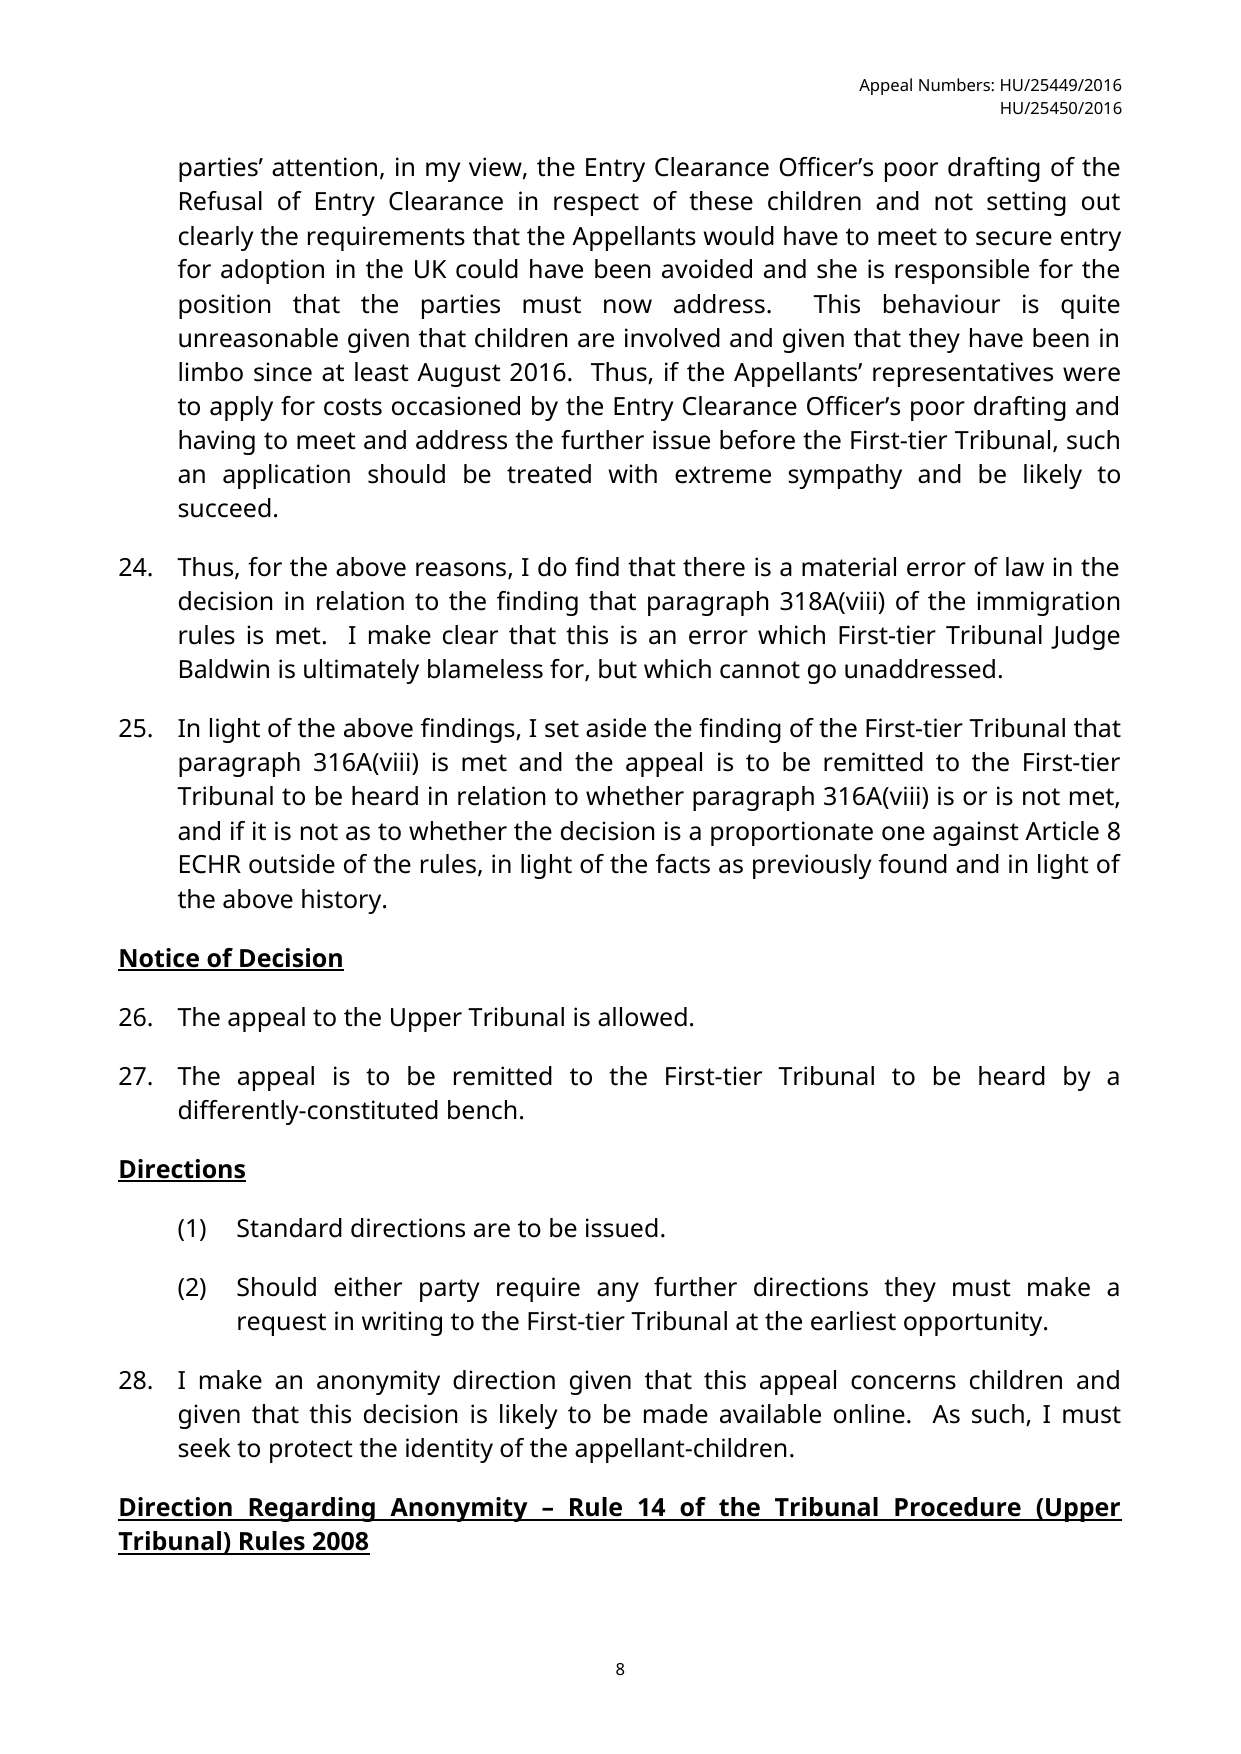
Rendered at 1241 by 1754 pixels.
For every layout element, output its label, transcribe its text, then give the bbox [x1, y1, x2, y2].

text (2) Should either party require any further directions they must make a request in writing to the First-tier Tribunal at the earliest opportunity. [177, 1270, 1122, 1338]
text Direction Regarding Anonymity – Rule 14 of the Tribunal Procedure (Upper Tribunal) Rules 2008 [118, 1521, 1122, 1558]
text Notice of Decision [118, 940, 1122, 974]
list In light of the above findings, I set aside the finding of the First-tier Tribunal that paragraph 316A(viii) is met and the appeal is to be remitted to the First-tier Tribunal to be heard in relation to whether paragraph 316A(viii) is or is not met, and if it is not as to whether the decision is a proportionate one against Article 8 ECHR outside of the rules, in light of the facts as previously found and in light of the above history. [118, 711, 1122, 915]
text Directions [118, 1152, 1122, 1186]
text Direction Regarding Anonymity – Rule 14 of the Tribunal Procedure (Upper Tribunal) Rules 2008 [118, 1490, 1122, 1519]
list The appeal is to be remitted to the First-tier Tribunal to be heard by a differently-constituted bench. [118, 1058, 1122, 1127]
text (1) Standard directions are to be issued. [177, 1211, 1122, 1245]
list I make an anonymity direction given that this appeal concerns children and given that this decision is likely to be made available online. As such, I must seek to protect the identity of the appellant-children. [118, 1363, 1122, 1465]
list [118, 150, 1122, 525]
list Thus, for the above reasons, I do find that there is a material error of law in the decision in relation to the finding that paragraph 318A(viii) of the immigration rules is met. I make clear that this is an error which First-tier Tribunal Judge Baldwin is ultimately blameless for, but which cannot go unaddressed. [118, 550, 1122, 686]
list The appeal to the Upper Tribunal is allowed. [118, 999, 1122, 1033]
